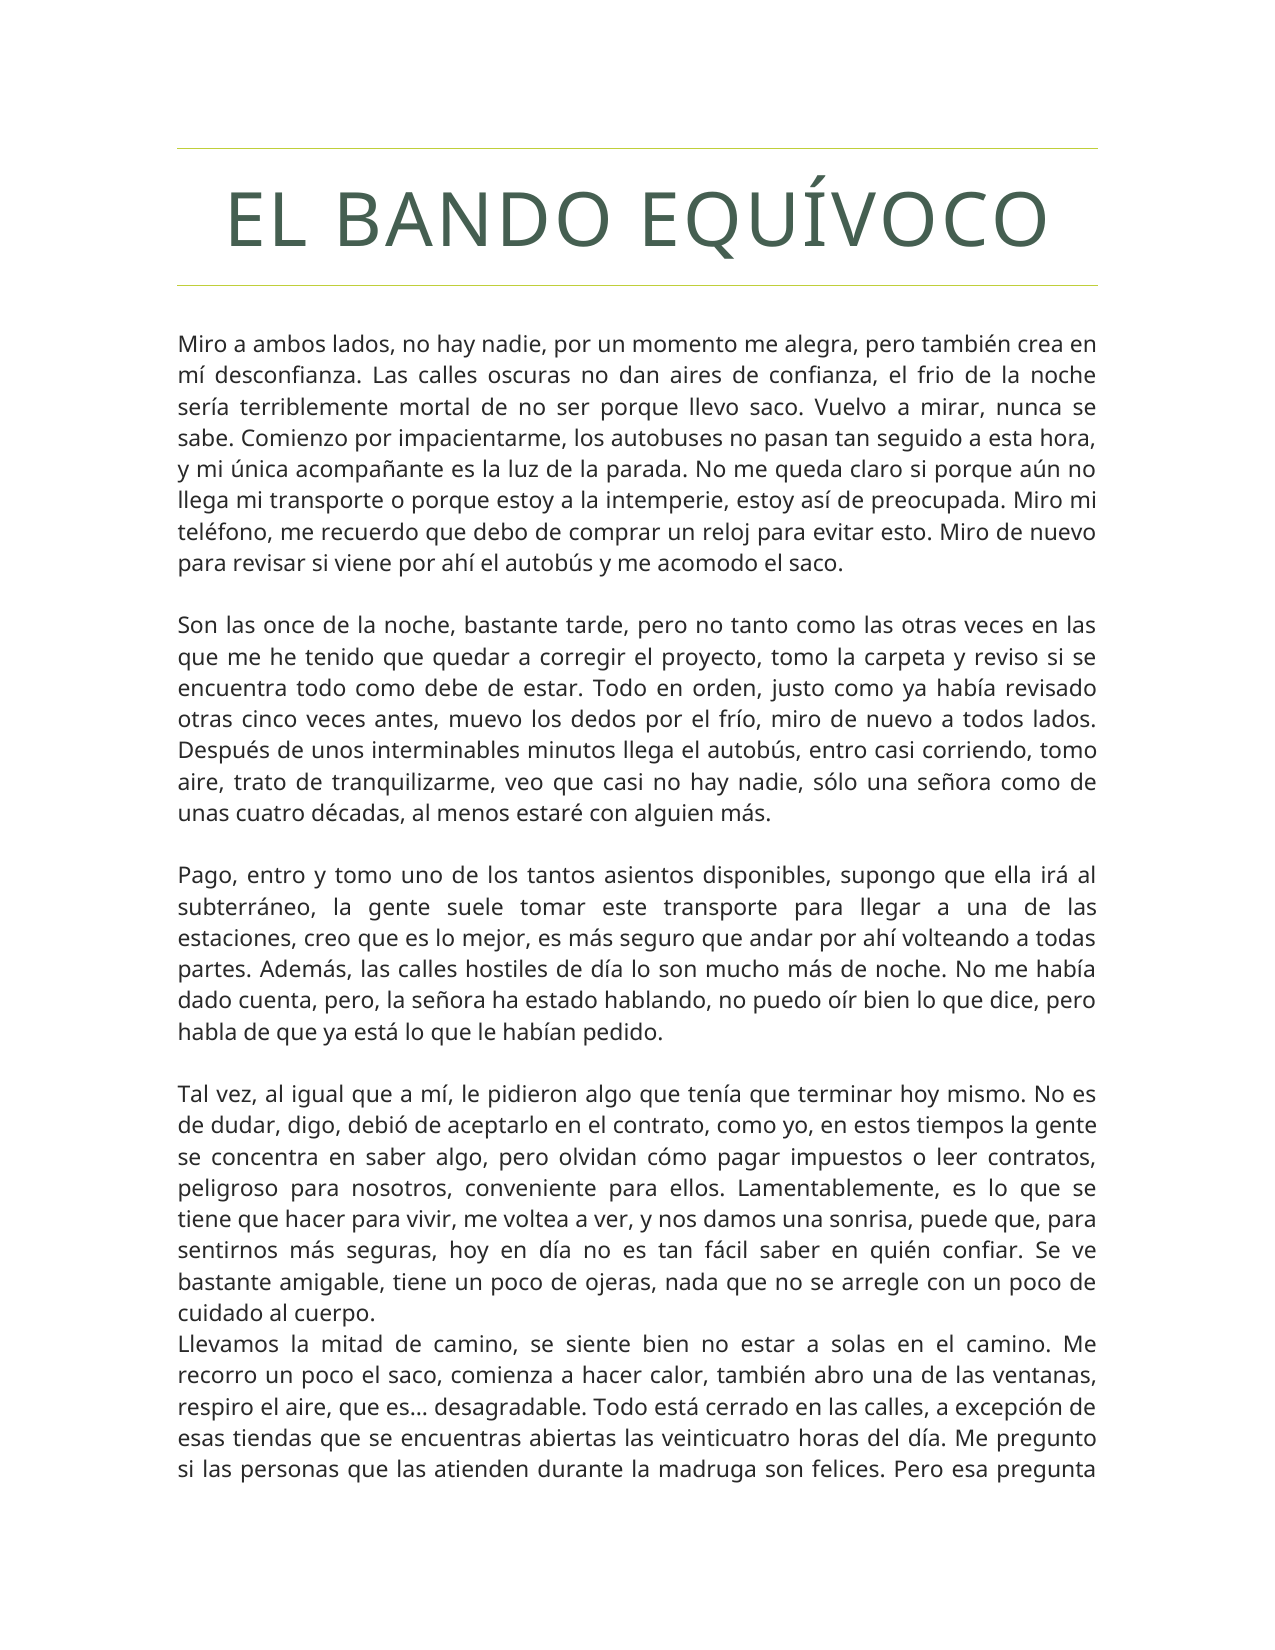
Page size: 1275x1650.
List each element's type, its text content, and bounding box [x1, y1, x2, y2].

text Tal vez, al igual que a mí, le pidieron algo que tenía que terminar hoy mismo. No es de dudar, digo, debió de aceptarlo en el contrato, como yo, en estos tiempos la gente se concentra en saber algo, pero olvidan cómo pagar impuestos o leer contratos, peligroso para nosotros, conveniente para ellos. Lamentablemente, es lo que se tiene que hacer para vivir, me voltea a ver, y nos damos una sonrisa, puede que, para sentirnos más seguras, hoy en día no es tan fácil saber en quién confiar. Se ve bastante amigable, tiene un poco de ojeras, nada que no se arregle con un poco de cuidado al cuerpo. [177, 1078, 1098, 1328]
text Son las once de la noche, bastante tarde, pero no tanto como las otras veces en las que me he tenido que quedar a corregir el proyecto, tomo la carpeta y reviso si se encuentra todo como debe de estar. Todo en orden, justo como ya había revisado otras cinco veces antes, muevo los dedos por el frío, miro de nuevo a todos lados. Después de unos interminables minutos llega el autobús, entro casi corriendo, tomo aire, trato de tranquilizarme, veo que casi no hay nadie, sólo una señora como de unas cuatro décadas, al menos estaré con alguien más. [177, 609, 1098, 828]
text Pago, entro y tomo uno de los tantos asientos disponibles, supongo que ella irá al subterráneo, la gente suele tomar este transporte para llegar a una de las estaciones, creo que es lo mejor, es más seguro que andar por ahí volteando a todas partes. Además, las calles hostiles de día lo son mucho más de noche. No me había dado cuenta, pero, la señora ha estado hablando, no puedo oír bien lo que dice, pero habla de que ya está lo que le habían pedido. [177, 859, 1098, 1047]
title el bando equívoco [177, 149, 1098, 285]
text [177, 1328, 1098, 1484]
text Miro a ambos lados, no hay nadie, por un momento me alegra, pero también crea en mí desconfianza. Las calles oscuras no dan aires de confianza, el frio de la noche sería terriblemente mortal de no ser porque llevo saco. Vuelvo a mirar, nunca se sabe. Comienzo por impacientarme, los autobuses no pasan tan seguido a esta hora, y mi única acompañante es la luz de la parada. No me queda claro si porque aún no llega mi transporte o porque estoy a la intemperie, estoy así de preocupada. Miro mi teléfono, me recuerdo que debo de comprar un reloj para evitar esto. Miro de nuevo para revisar si viene por ahí el autobús y me acomodo el saco. [177, 328, 1098, 578]
